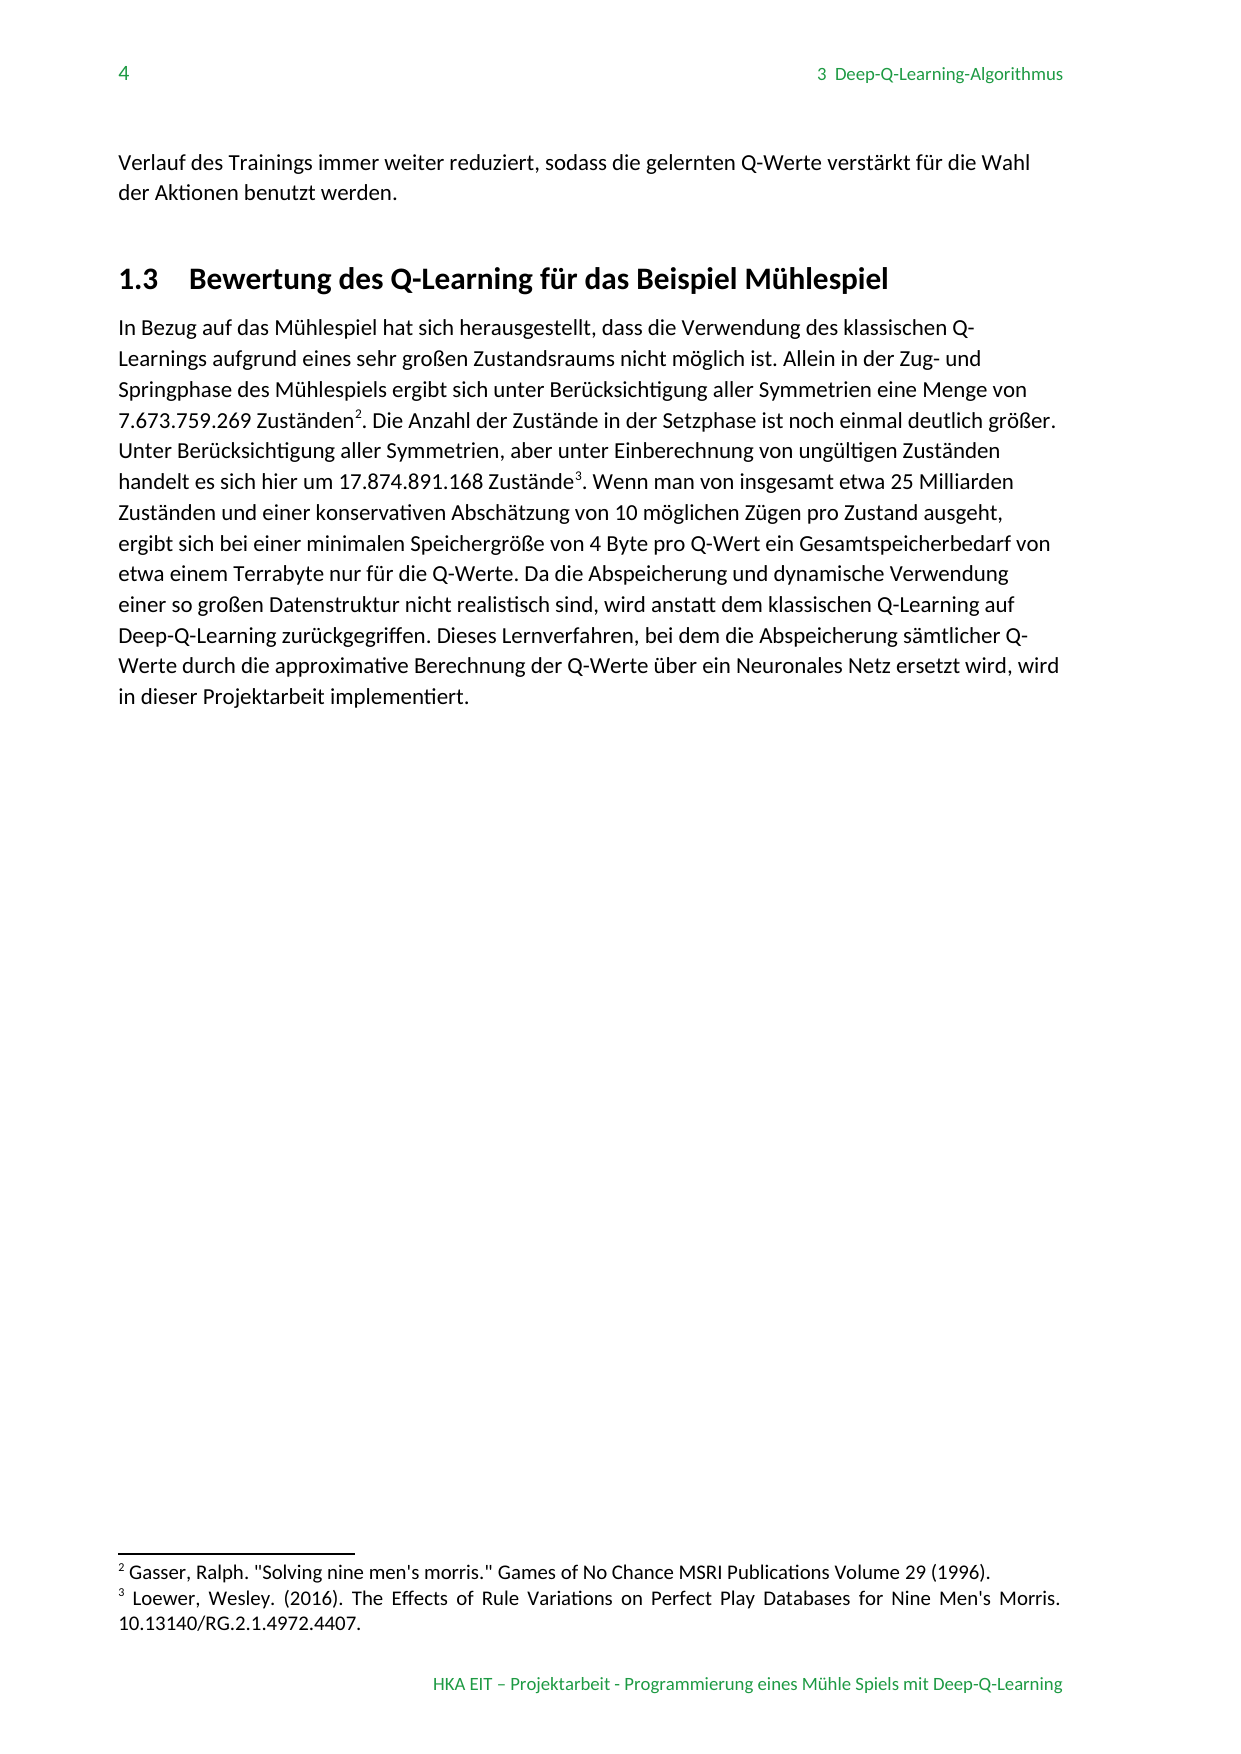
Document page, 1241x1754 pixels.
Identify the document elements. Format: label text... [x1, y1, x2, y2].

text In Bezug auf das Mühlespiel hat sich herausgestellt, dass die Verwendung des klassischen Q-Learnings aufgrund eines sehr großen Zustandsraums nicht möglich ist. Allein in der Zug- und Springphase des Mühlespiels ergibt sich unter Berücksichtigung aller Symmetrien eine Menge von 7.673.759.269 Zuständen. Die Anzahl der Zustände in der Setzphase ist noch einmal deutlich größer. Unter Berücksichtigung aller Symmetrien, aber unter Einberechnung von ungültigen Zuständen handelt es sich hier um 17.874.891.168 Zustände. Wenn man von insgesamt etwa 25 Milliarden Zuständen und einer konservativen Abschätzung von 10 möglichen Zügen pro Zustand ausgeht, ergibt sich bei einer minimalen Speichergröße von 4 Byte pro Q-Wert ein Gesamtspeicherbedarf von etwa einem Terrabyte nur für die Q-Werte. Da die Abspeicherung und dynamische Verwendung einer so großen Datenstruktur nicht realistisch sind, wird anstatt dem klassischen Q-Learning auf Deep-Q-Learning zurückgegriffen. Dieses Lernverfahren, bei dem die Abspeicherung sämtlicher Q-Werte durch die approximative Berechnung der Q-Werte über ein Neuronales Netz ersetzt wird, wird in dieser Projektarbeit implementiert. [118, 313, 1063, 710]
subtitle Bewertung des Q-Learning für das Beispiel Mühlespiel [118, 259, 1063, 297]
